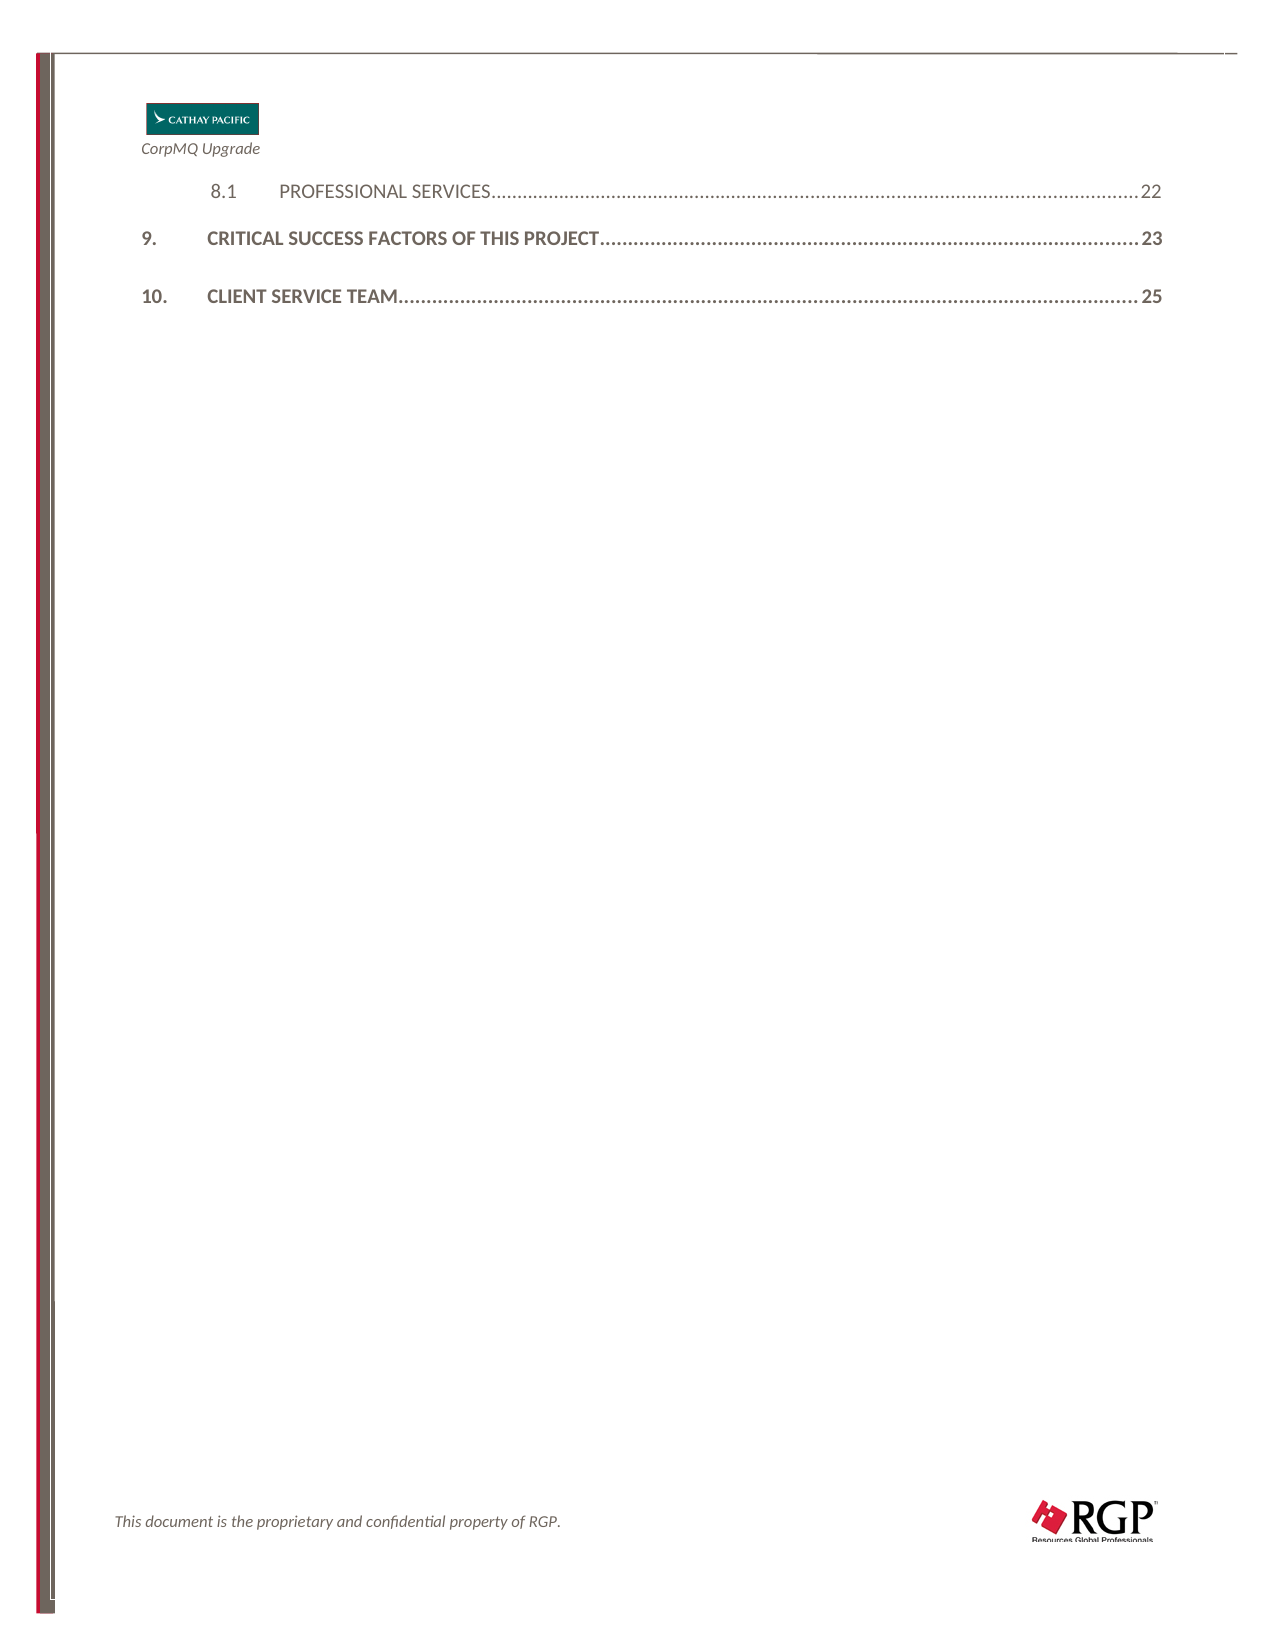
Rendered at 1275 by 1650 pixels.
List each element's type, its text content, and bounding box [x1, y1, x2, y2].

picture [146, 103, 259, 135]
text 10. CLIENT SERVICE TEAM 25 [141, 277, 1162, 310]
picture [1025, 1495, 1158, 1542]
text 8.1 PROFESSIONAL SERVICES 22 [210, 178, 1162, 204]
text 9. Critical Success Factors of this project 23 [141, 218, 1162, 252]
